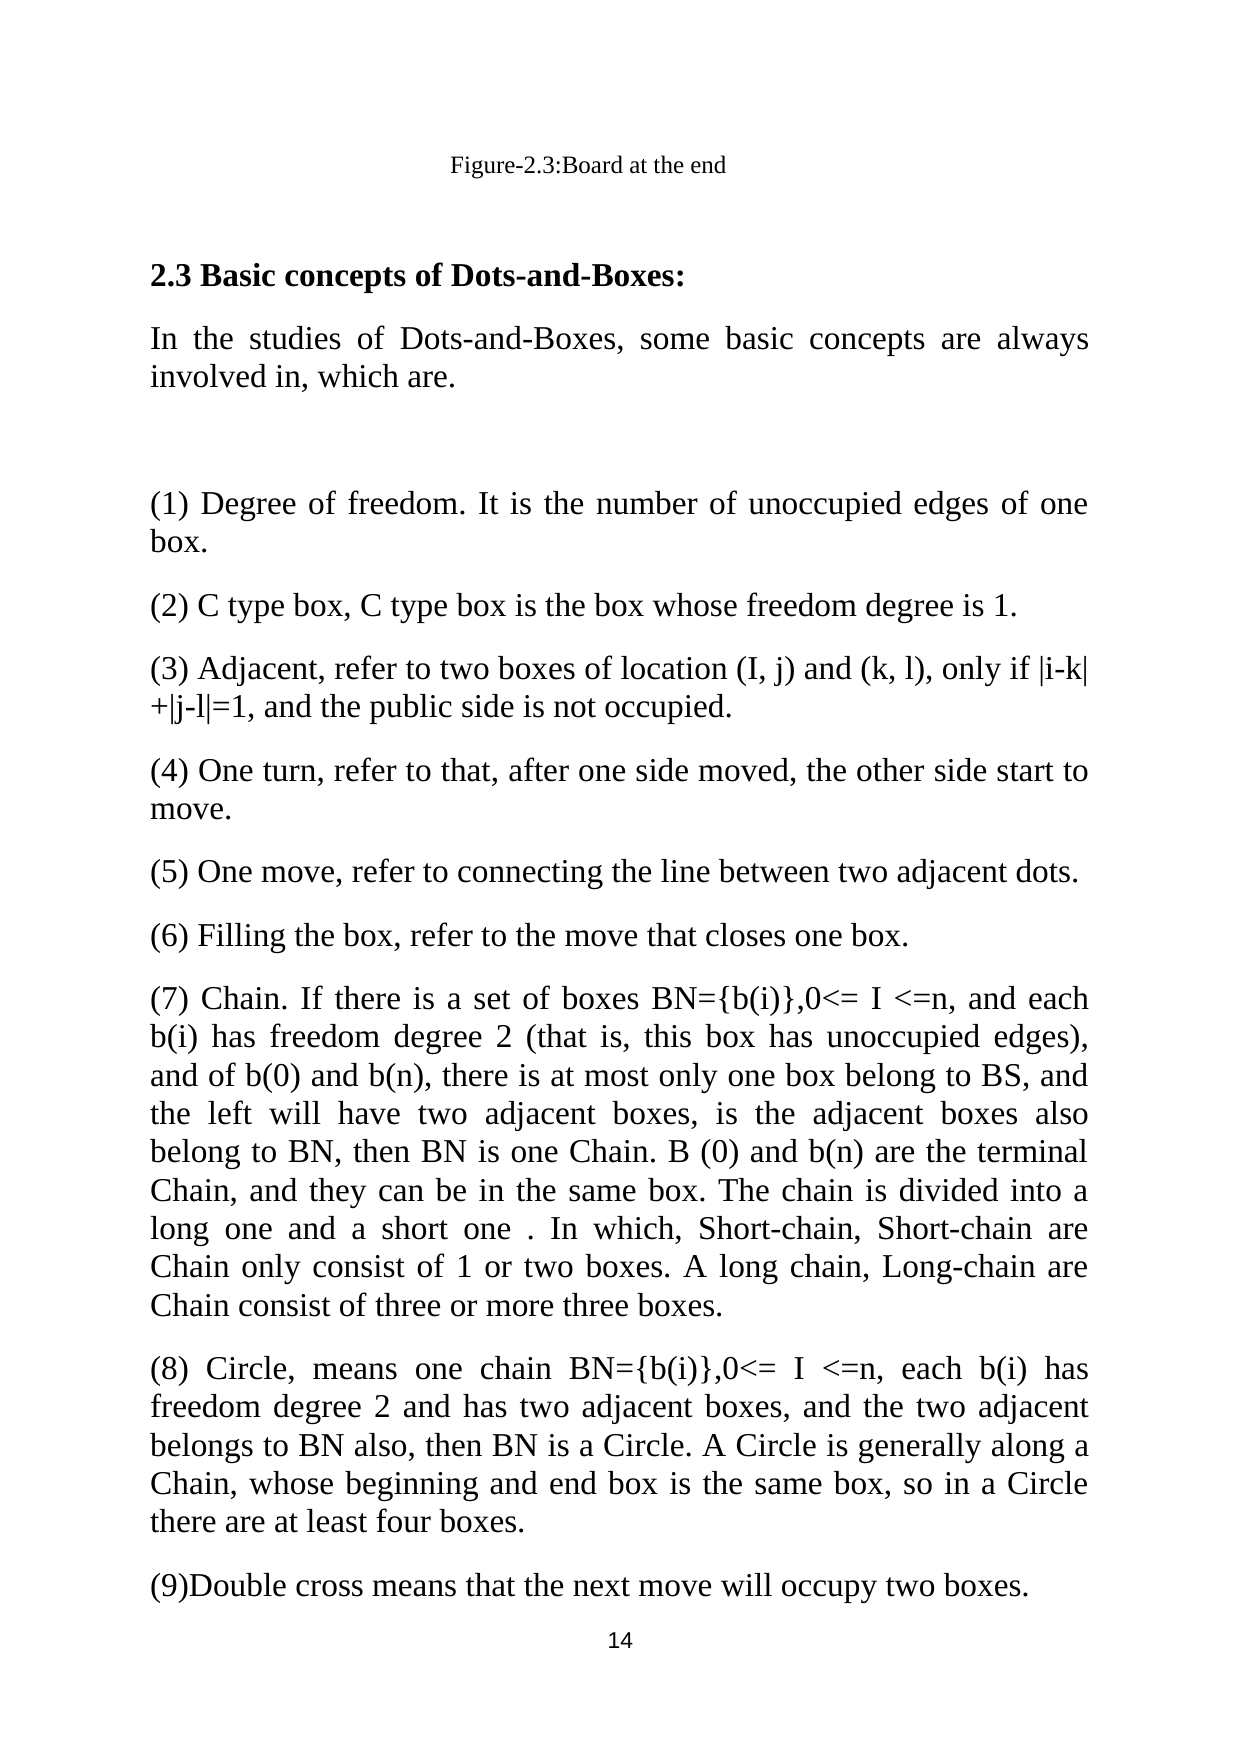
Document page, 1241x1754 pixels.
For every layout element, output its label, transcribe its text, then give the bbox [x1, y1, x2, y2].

text (4) One turn, refer to that, after one side moved, the other side start to move. [150, 750, 1090, 827]
text (7) Chain. If there is a set of boxes BN={b(i)},0<= I <=n, and each b(i) has freedom degree 2 (that is, this box has unoccupied edges), and of b(0) and b(n), there is at most only one box belong to BS, and the left will have two adjacent boxes, is the adjacent boxes also belong to BN, then BN is one Chain. B (0) and b(n) are the terminal Chain, and they can be in the same box. The chain is divided into a long one and a short one . In which, Short-chain, Short-chain are Chain only consist of 1 or two boxes. A long chain, Long-chain are Chain consist of three or more three boxes. [150, 978, 1090, 1323]
text (5) One move, refer to connecting the line between two adjacent dots. [150, 852, 1090, 890]
text (6) Filling the box, refer to the move that closes one box. [150, 915, 1090, 953]
text In the studies of Dots-and-Boxes, some basic concepts are always involved in, which are. [150, 318, 1090, 395]
text (3) Adjacent, refer to two boxes of location (I, j) and (k, l), only if |i-k|+|j-l|=1, and the public side is not occupied. [150, 648, 1090, 725]
text (2) C type box, C type box is the box whose freedom degree is 1. [150, 585, 1090, 623]
text (1) Degree of freedom. It is the number of unoccupied edges of one box. [150, 483, 1090, 560]
text 2.3 Basic concepts of Dots-and-Boxes: [150, 255, 1090, 293]
text Figure-2.3:Board at the end [150, 150, 1090, 179]
text (8) Circle, means one chain BN={b(i)},0<= I <=n, each b(i) has freedom degree 2 and has two adjacent boxes, and the two adjacent belongs to BN also, then BN is a Circle. A Circle is generally along a Chain, whose beginning and end box is the same box, so in a Circle there are at least four boxes. [150, 1348, 1090, 1540]
text (9)Double cross means that the next move will occupy two boxes. [150, 1565, 1090, 1603]
